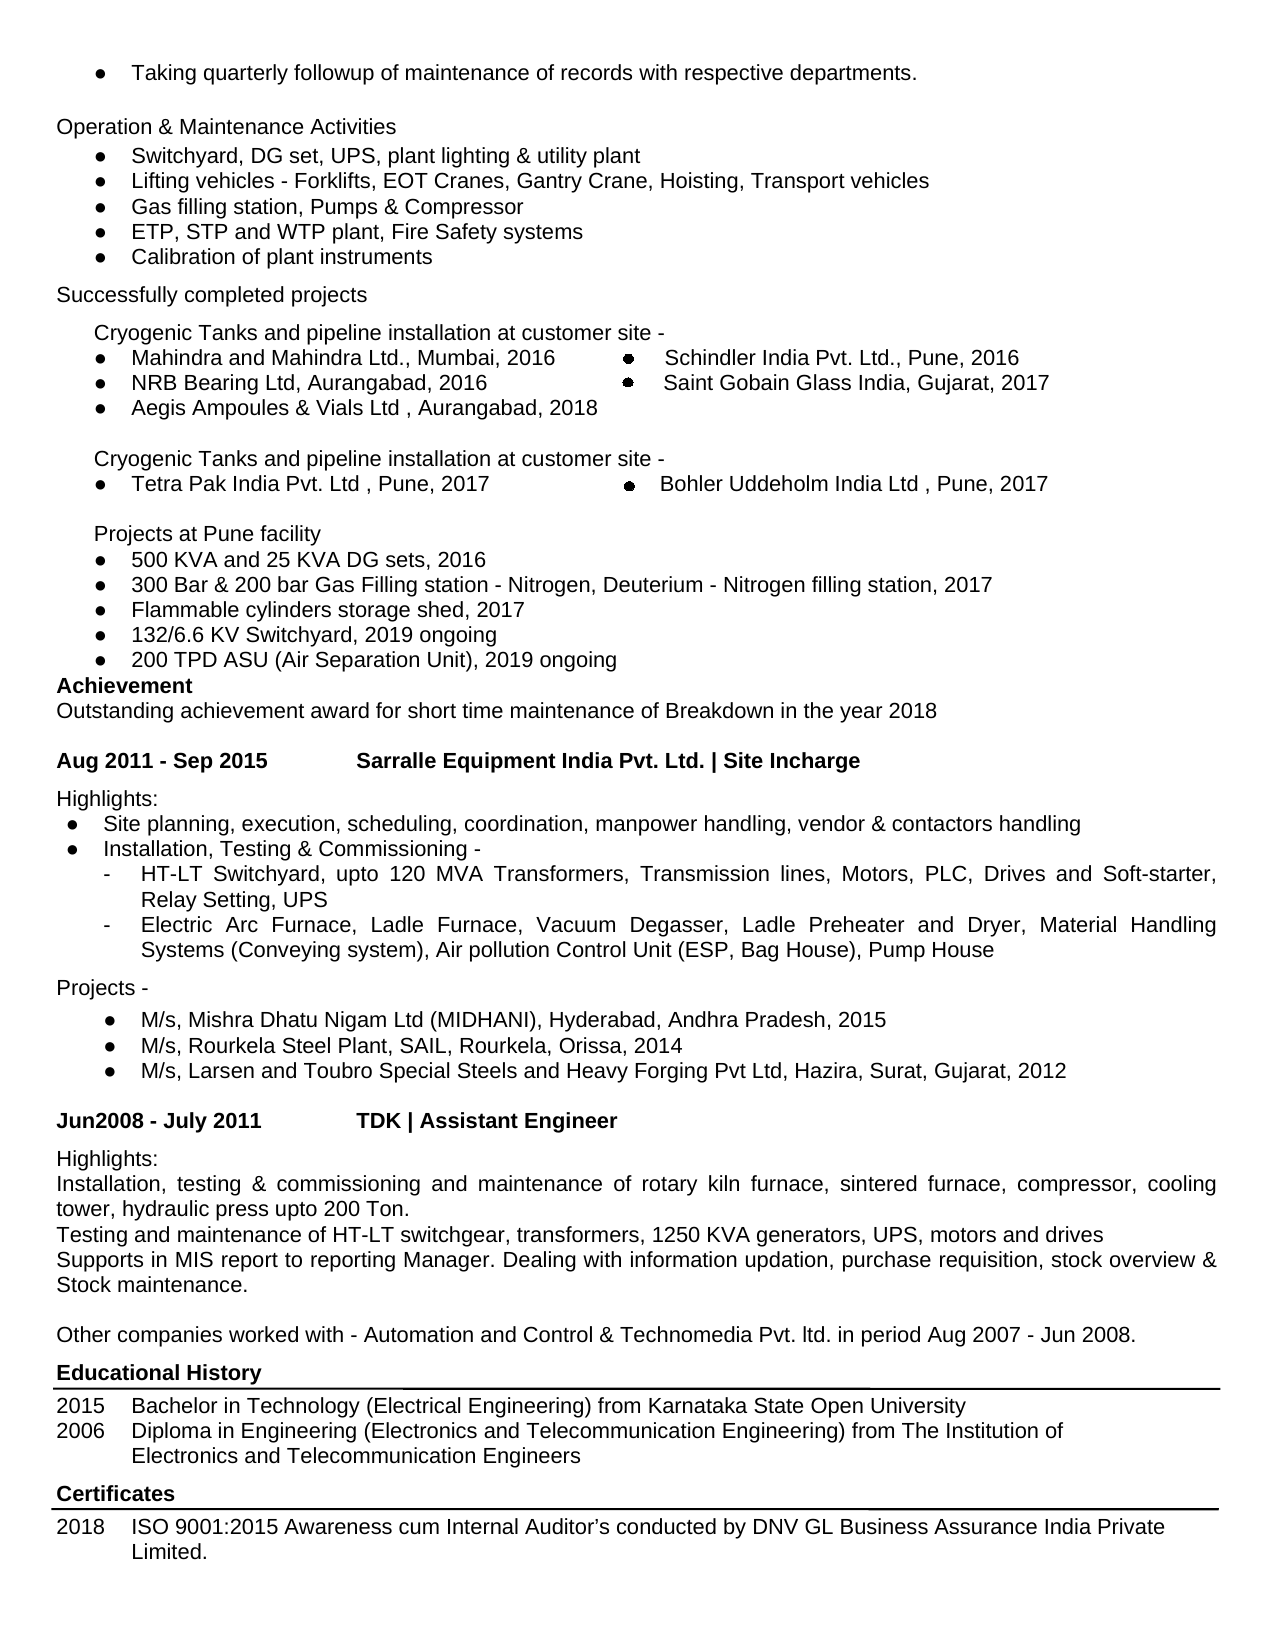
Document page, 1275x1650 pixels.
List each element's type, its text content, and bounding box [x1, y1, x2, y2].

list Tetra Pak India Pvt. Ltd , Pune, 2017 Bohler Uddeholm India Ltd , Pune, 2017 [94, 471, 1219, 496]
text Jun2008 - July 2011 TDK | Assistant Engineer [56, 1108, 1219, 1133]
text Highlights: [56, 786, 1219, 811]
text Cryogenic Tanks and pipeline installation at customer site - [94, 319, 1219, 345]
text Highlights: [56, 1146, 1219, 1171]
list 500 KVA and 25 KVA DG sets, 2016 [94, 546, 1219, 572]
text Successfully completed projects [56, 282, 1219, 307]
list ETP, STP and WTP plant, Fire Safety systems [94, 219, 1219, 244]
list HT-LT Switchyard, upto 120 MVA Transformers, Transmission lines, Motors, PLC, Drives and Soft-starter, Relay Setting, UPS [103, 861, 1219, 912]
list Gas filling station, Pumps & Compressor [94, 193, 1219, 219]
text Projects - [56, 975, 1219, 1000]
text Projects at Pune facility [94, 521, 1219, 546]
text Achievement [56, 672, 1219, 698]
list M/s, Larsen and Toubro Special Steels and Heavy Forging Pvt Ltd, Hazira, Surat, Gujarat, 2012 [103, 1058, 1219, 1083]
text Supports in MIS report to reporting Manager. Dealing with information updation, purchase requisition, stock overview & Stock maintenance. [56, 1247, 1219, 1297]
list Lifting vehicles - Forklifts, EOT Cranes, Gantry Crane, Hoisting, Transport vehicles [94, 168, 1219, 193]
list M/s, Rourkela Steel Plant, SAIL, Rourkela, Orissa, 2014 [103, 1033, 1219, 1058]
list Calibration of plant instruments [94, 244, 1219, 269]
list Switchyard, DG set, UPS, plant lighting & utility plant [94, 143, 1219, 168]
list 300 Bar & 200 bar Gas Filling station - Nitrogen, Deuterium - Nitrogen filling station, 2017 [94, 572, 1219, 597]
text 2018 ISO 9001:2015 Awareness cum Internal Auditor’s conducted by DNV GL Business Assurance India Private Limited. [56, 1513, 1216, 1564]
text Outstanding achievement award for short time maintenance of Breakdown in the year 2018 [56, 698, 1219, 723]
list Electric Arc Furnace, Ladle Furnace, Vacuum Degasser, Ladle Preheater and Dryer, Material Handling Systems (Conveying system), Air pollution Control Unit (ESP, Bag House), Pump House [103, 912, 1219, 962]
list Installation, Testing & Commissioning - [66, 836, 1219, 861]
text Other companies worked with - Automation and Control & Technomedia Pvt. ltd. in period Aug 2007 - Jun 2008. [56, 1322, 1219, 1347]
list 132/6.6 KV Switchyard, 2019 ongoing [94, 622, 1219, 647]
text Testing and maintenance of HT-LT switchgear, transformers, 1250 KVA generators, UPS, motors and drives [56, 1221, 1219, 1247]
text Operation & Maintenance Activities [56, 114, 1219, 139]
text Installation, testing & commissioning and maintenance of rotary kiln furnace, sintered furnace, compressor, cooling tower, hydraulic press upto 200 Ton. [56, 1171, 1219, 1221]
text 2006 Diploma in Engineering (Electronics and Telecommunication Engineering) from The Institution of Electronics and Telecommunication Engineers [56, 1418, 1219, 1468]
list Taking quarterly followup of maintenance of records with respective departments. [94, 60, 1219, 85]
list Flammable cylinders storage shed, 2017 [94, 597, 1219, 622]
list Aegis Ampoules & Vials Ltd , Aurangabad, 2018 [94, 395, 1219, 420]
list M/s, Mishra Dhatu Nigam Ltd (MIDHANI), Hyderabad, Andhra Pradesh, 2015 [103, 1007, 1219, 1033]
text 2015 Bachelor in Technology (Electrical Engineering) from Karnataka State Open University [56, 1393, 1219, 1418]
text Aug 2011 - Sep 2015 Sarralle Equipment India Pvt. Ltd. | Site Incharge [56, 748, 1219, 773]
text Educational History [56, 1360, 1219, 1385]
text Cryogenic Tanks and pipeline installation at customer site - [94, 446, 1219, 471]
list NRB Bearing Ltd, Aurangabad, 2016 Saint Gobain Glass India, Gujarat, 2017 [94, 370, 1219, 395]
list 200 TPD ASU (Air Separation Unit), 2019 ongoing [94, 647, 1219, 672]
text Certificates [56, 1481, 1219, 1506]
list Mahindra and Mahindra Ltd., Mumbai, 2016 Schindler India Pvt. Ltd., Pune, 2016 [94, 345, 1219, 370]
list Site planning, execution, scheduling, coordination, manpower handling, vendor & contactors handling [66, 811, 1219, 836]
